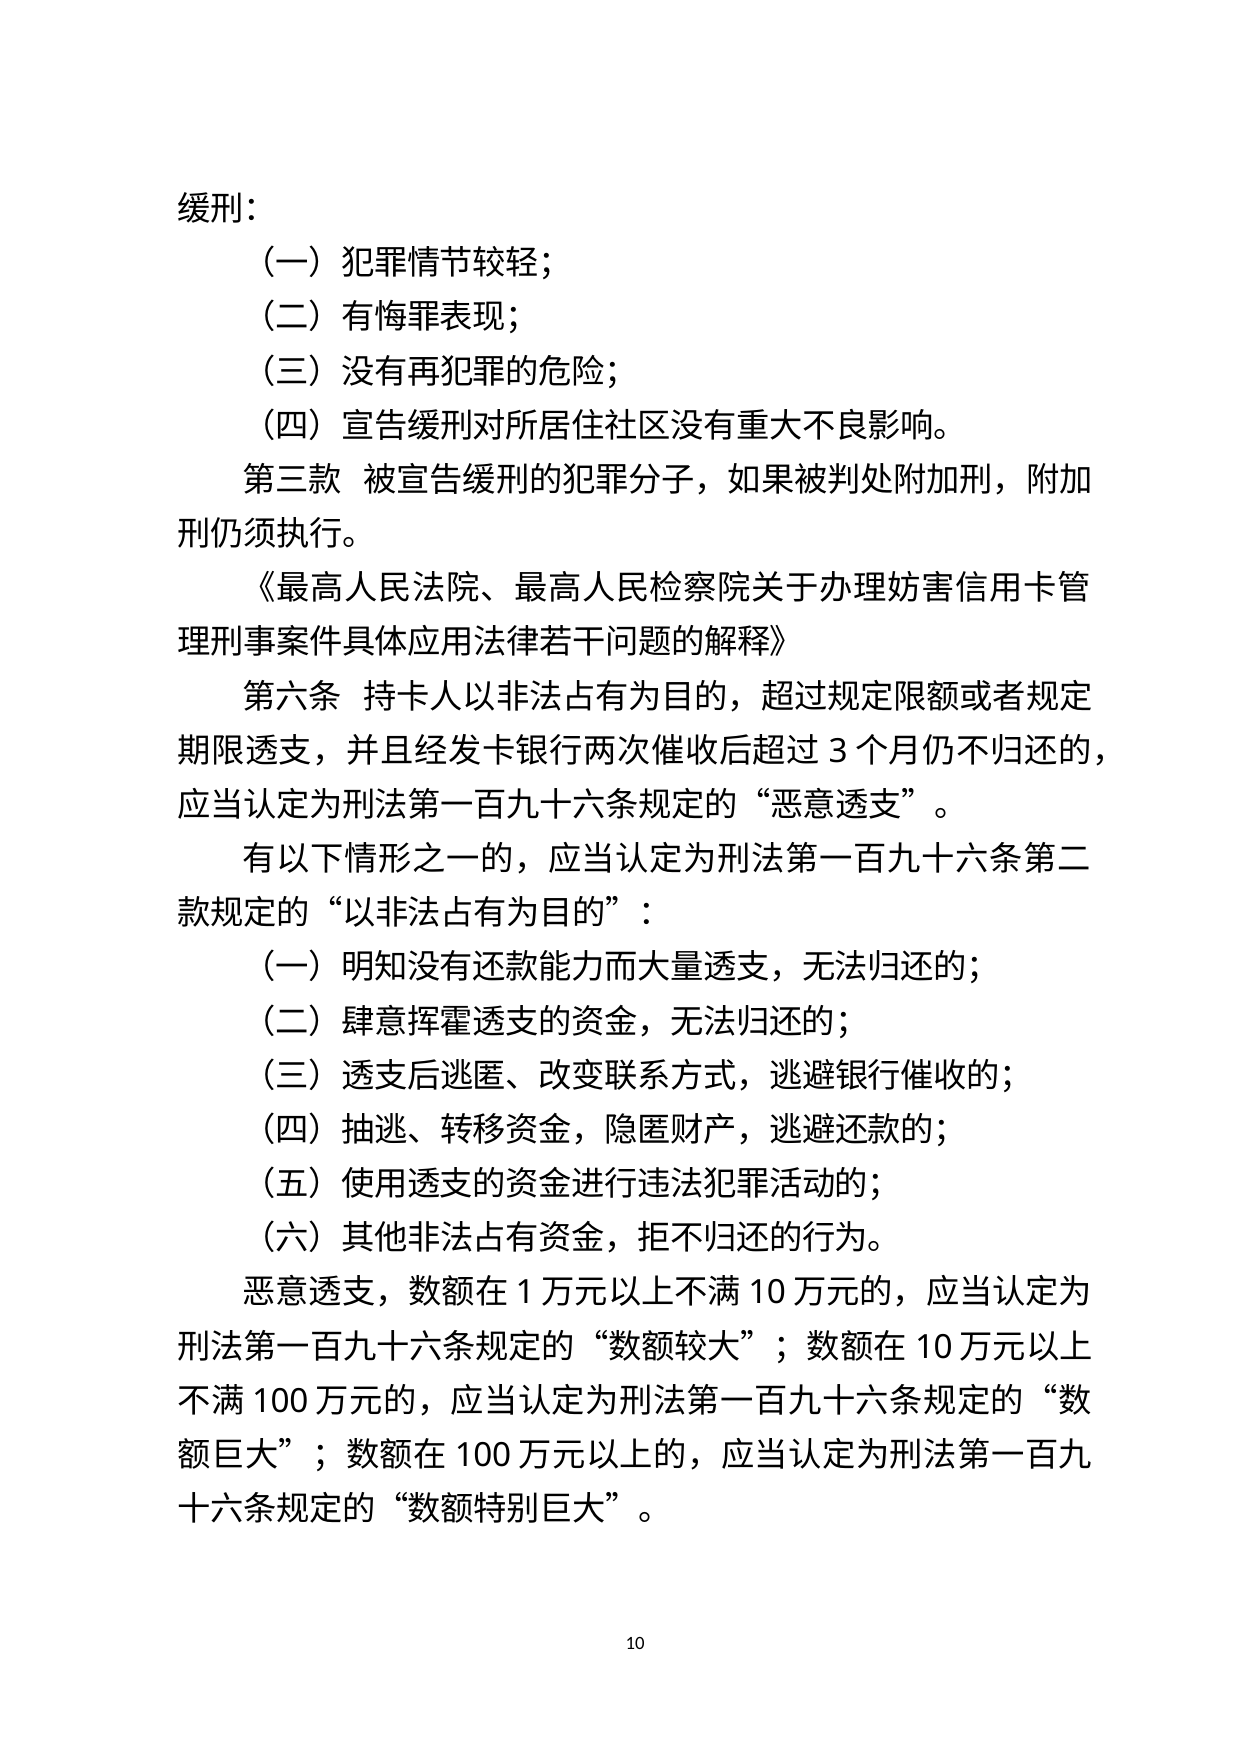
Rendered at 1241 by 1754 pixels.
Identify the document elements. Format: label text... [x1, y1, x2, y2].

text 有以下情形之一的，应当认定为刑法第一百九十六条第二款规定的“以非法占有为目的”： [177, 827, 1092, 936]
text （三）没有再犯罪的危险； [177, 340, 1092, 394]
text （二）有悔罪表现； [177, 286, 1092, 340]
text （五）使用透支的资金进行违法犯罪活动的； [177, 1152, 1092, 1206]
text 第三款 被宣告缓刑的犯罪分子，如果被判处附加刑，附加刑仍须执行。 [177, 448, 1092, 556]
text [177, 177, 1092, 231]
text （四）抽逃、转移资金，隐匿财产，逃避还款的； [177, 1098, 1092, 1152]
text （二）肆意挥霍透支的资金，无法归还的； [177, 990, 1092, 1044]
text （四）宣告缓刑对所居住社区没有重大不良影响。 [177, 394, 1092, 448]
text （六）其他非法占有资金，拒不归还的行为。 [177, 1206, 1092, 1261]
text （三）透支后逃匿、改变联系方式，逃避银行催收的； [177, 1044, 1092, 1098]
text （一）明知没有还款能力而大量透支，无法归还的； [177, 936, 1092, 990]
text 《最高人民法院、最高人民检察院关于办理妨害信用卡管理刑事案件具体应用法律若干问题的解释》 [177, 556, 1092, 665]
text （一）犯罪情节较轻； [177, 231, 1092, 286]
text 恶意透支，数额在1万元以上不满10万元的，应当认定为刑法第一百九十六条规定的“数额较大”；数额在10万元以上不满100万元的，应当认定为刑法第一百九十六条规定的“数额巨大”；数额在100万元以上的，应当认定为刑法第一百九十六条规定的“数额特别巨大”。 [177, 1261, 1092, 1531]
text 第六条 持卡人以非法占有为目的，超过规定限额或者规定期限透支，并且经发卡银行两次催收后超过3个月仍不归还的，应当认定为刑法第一百九十六条规定的“恶意透支”。 [177, 665, 1092, 827]
